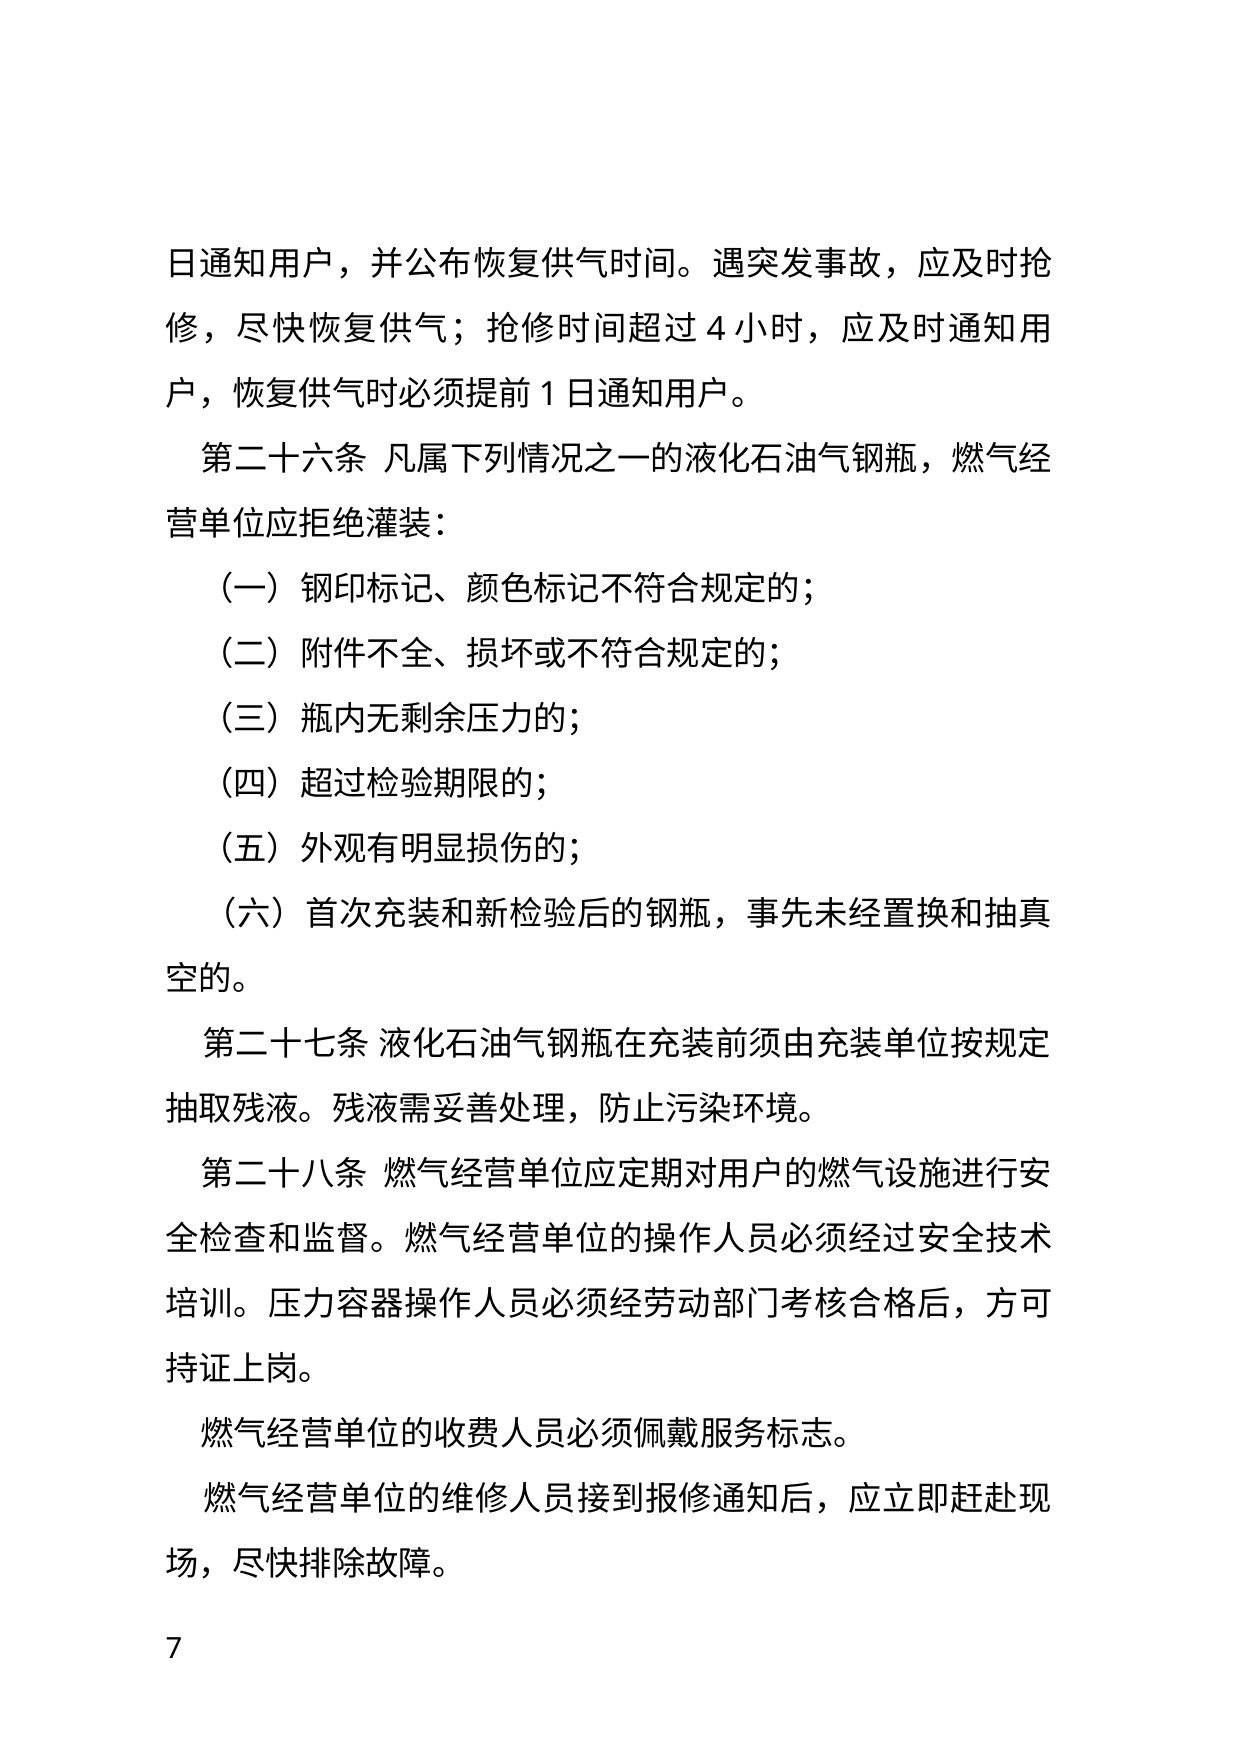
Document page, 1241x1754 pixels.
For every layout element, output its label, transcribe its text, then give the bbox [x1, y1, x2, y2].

text （五）外观有明显损伤的； [165, 814, 1053, 879]
text （四）超过检验期限的； [165, 749, 1053, 814]
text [165, 229, 1053, 424]
text 第二十七条 液化石油气钢瓶在充装前须由充装单位按规定抽取残液。残液需妥善处理，防止污染环境。 [165, 1009, 1053, 1139]
text （六）首次充装和新检验后的钢瓶，事先未经置换和抽真空的。 [165, 879, 1053, 1009]
text （二）附件不全、损坏或不符合规定的； [165, 619, 1053, 684]
text 第二十八条 燃气经营单位应定期对用户的燃气设施进行安全检查和监督。燃气经营单位的操作人员必须经过安全技术培训。压力容器操作人员必须经劳动部门考核合格后，方可持证上岗。 [165, 1139, 1053, 1399]
text （三）瓶内无剩余压力的； [165, 684, 1053, 749]
text 燃气经营单位的维修人员接到报修通知后，应立即赶赴现场，尽快排除故障。 [165, 1464, 1053, 1594]
text 燃气经营单位的收费人员必须佩戴服务标志。 [165, 1399, 1053, 1464]
text （一）钢印标记、颜色标记不符合规定的； [165, 554, 1053, 619]
text 第二十六条 凡属下列情况之一的液化石油气钢瓶，燃气经营单位应拒绝灌装： [165, 424, 1053, 554]
